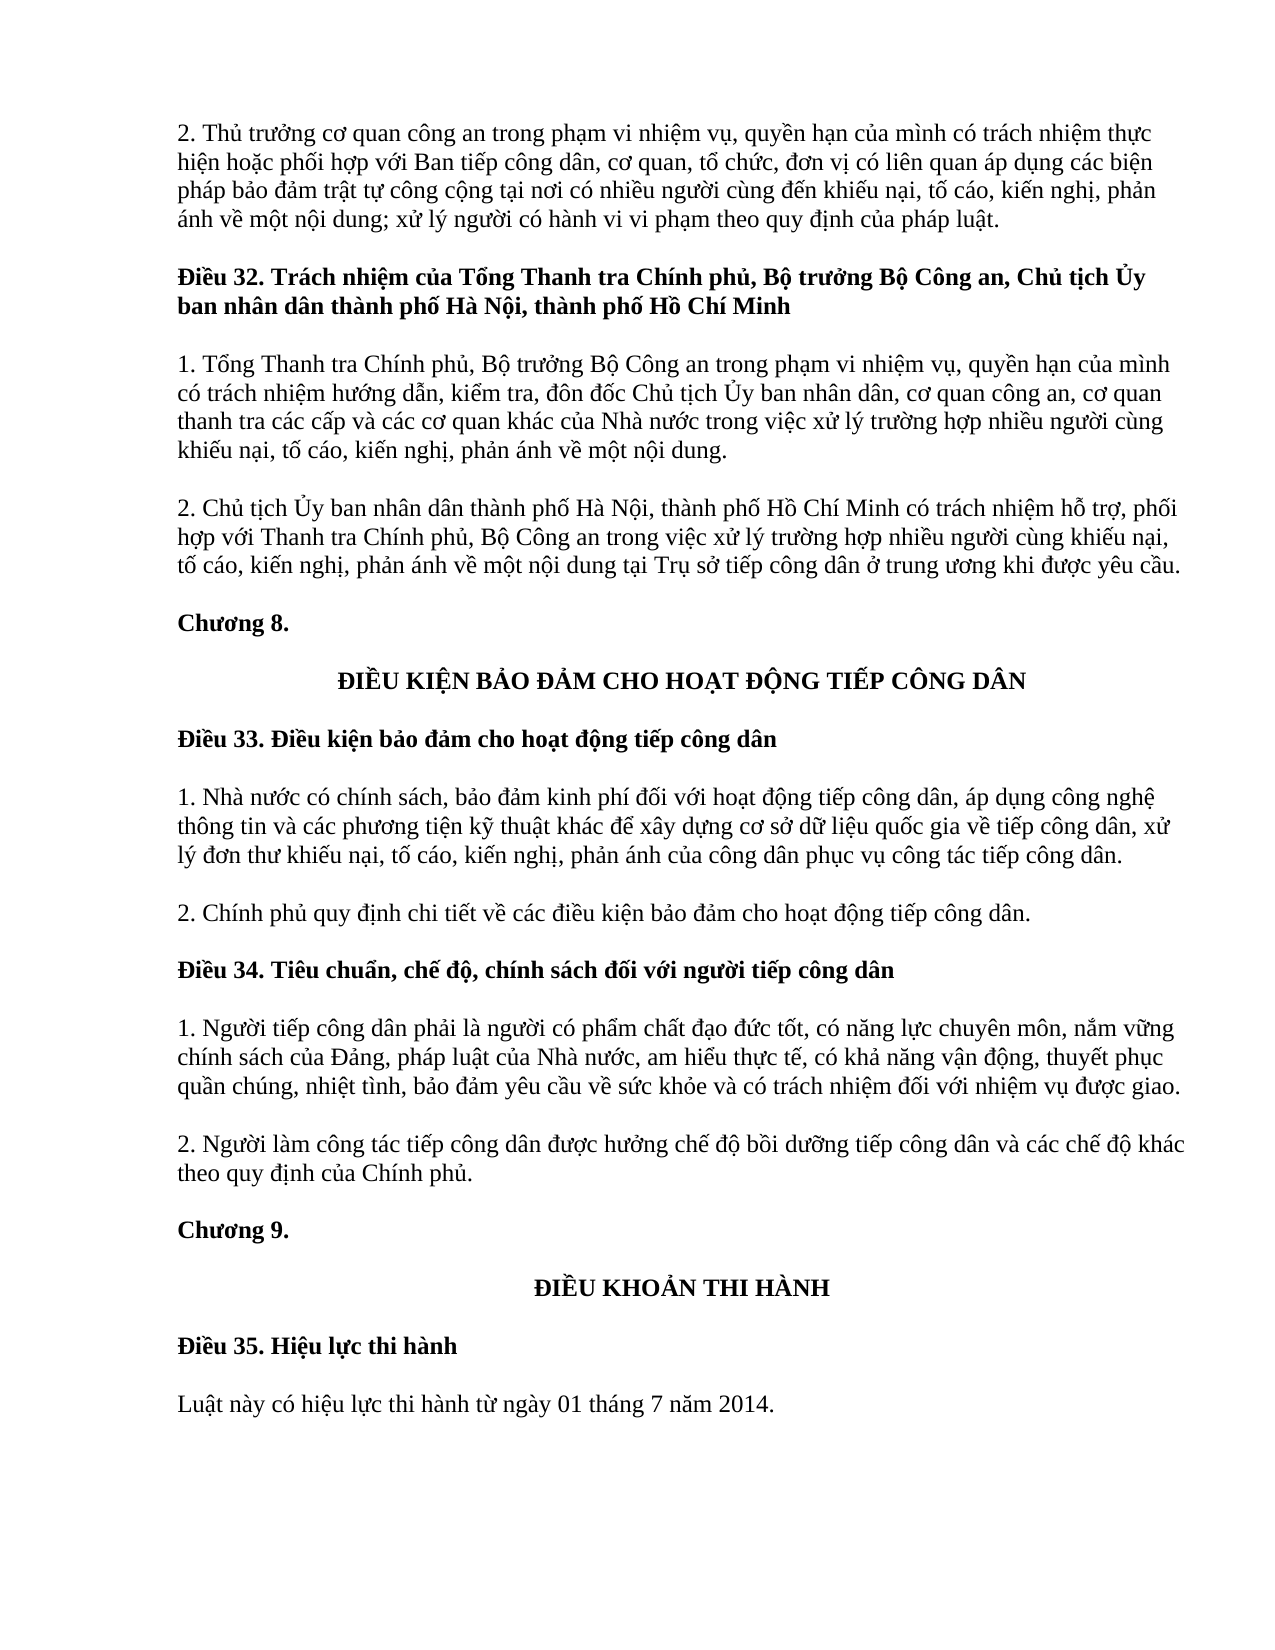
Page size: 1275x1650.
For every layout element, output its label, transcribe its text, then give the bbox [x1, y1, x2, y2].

text Điều 34. Tiêu chuẩn, chế độ, chính sách đối với người tiếp công dân [177, 956, 1186, 984]
text 1. Nhà nước có chính sách, bảo đảm kinh phí đối với hoạt động tiếp công dân, áp dụng công nghệ thông tin và các phương tiện kỹ thuật khác để xây dựng cơ sở dữ liệu quốc gia về tiếp công dân, xử lý đơn thư khiếu nại, tố cáo, kiến nghị, phản ánh của công dân phục vụ công tác tiếp công dân. [177, 782, 1186, 868]
text 1. Tổng Thanh tra Chính phủ, Bộ trưởng Bộ Công an trong phạm vi nhiệm vụ, quyền hạn của mình có trách nhiệm hướng dẫn, kiểm tra, đôn đốc Chủ tịch Ủy ban nhân dân, cơ quan công an, cơ quan thanh tra các cấp và các cơ quan khác của Nhà nước trong việc xử lý trường hợp nhiều người cùng khiếu nại, tố cáo, kiến nghị, phản ánh về một nội dung. [177, 349, 1186, 464]
text 2. Chính phủ quy định chi tiết về các điều kiện bảo đảm cho hoạt động tiếp công dân. [177, 898, 1186, 926]
text Luật này có hiệu lực thi hành từ ngày 01 tháng 7 năm 2014. [177, 1389, 1186, 1418]
text 1. Người tiếp công dân phải là người có phẩm chất đạo đức tốt, có năng lực chuyên môn, nắm vững chính sách của Đảng, pháp luật của Nhà nước, am hiểu thực tế, có khả năng vận động, thuyết phục quần chúng, nhiệt tình, bảo đảm yêu cầu về sức khỏe và có trách nhiệm đối với nhiệm vụ được giao. [177, 1013, 1186, 1100]
text Điều 32. Trách nhiệm của Tổng Thanh tra Chính phủ, Bộ trưởng Bộ Công an, Chủ tịch Ủy ban nhân dân thành phố Hà Nội, thành phố Hồ Chí Minh [177, 262, 1186, 320]
text 2. Người làm công tác tiếp công dân được hưởng chế độ bồi dưỡng tiếp công dân và các chế độ khác theo quy định của Chính phủ. [177, 1129, 1186, 1186]
text 2. Chủ tịch Ủy ban nhân dân thành phố Hà Nội, thành phố Hồ Chí Minh có trách nhiệm hỗ trợ, phối hợp với Thanh tra Chính phủ, Bộ Công an trong việc xử lý trường hợp nhiều người cùng khiếu nại, tố cáo, kiến nghị, phản ánh về một nội dung tại Trụ sở tiếp công dân ở trung ương khi được yêu cầu. [177, 493, 1186, 579]
text Chương 8. [177, 608, 1186, 637]
text 2. Thủ trưởng cơ quan công an trong phạm vi nhiệm vụ, quyền hạn của mình có trách nhiệm thực hiện hoặc phối hợp với Ban tiếp công dân, cơ quan, tổ chức, đơn vị có liên quan áp dụng các biện pháp bảo đảm trật tự công cộng tại nơi có nhiều người cùng đến khiếu nại, tố cáo, kiến nghị, phản ánh về một nội dung; xử lý người có hành vi vi phạm theo quy định của pháp luật. [177, 118, 1186, 233]
text Điều 33. Điều kiện bảo đảm cho hoạt động tiếp công dân [177, 724, 1186, 753]
text Điều 35. Hiệu lực thi hành [177, 1331, 1186, 1360]
text ĐIỀU KIỆN BẢO ĐẢM CHO HOẠT ĐỘNG TIẾP CÔNG DÂN [177, 666, 1186, 695]
text Chương 9. [177, 1216, 1186, 1244]
text ĐIỀU KHOẢN THI HÀNH [177, 1273, 1186, 1302]
